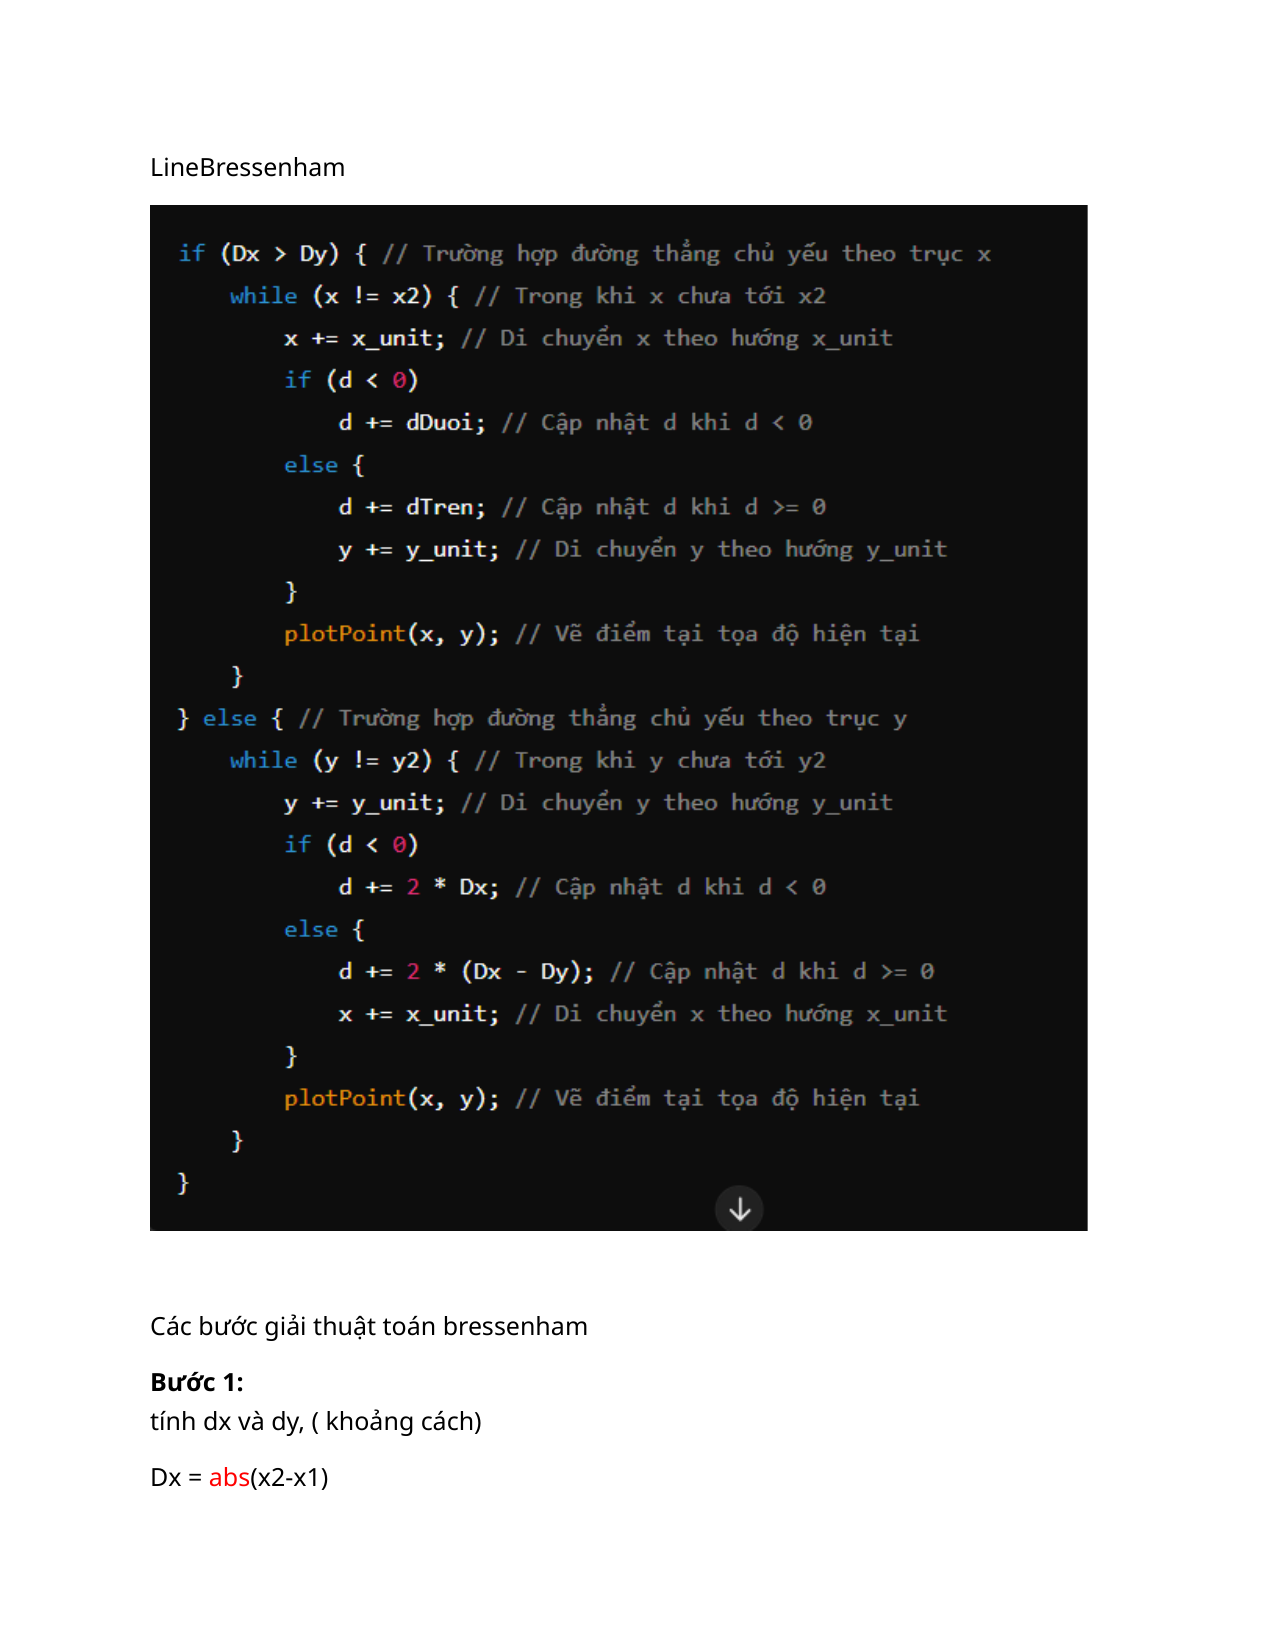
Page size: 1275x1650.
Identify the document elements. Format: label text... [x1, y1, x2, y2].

text Bước 1: tính dx và dy, ( khoảng cách) [150, 1364, 1125, 1438]
text Các bước giải thuật toán bressenham [150, 1308, 1125, 1343]
picture [150, 205, 1088, 1231]
text LineBressenham [150, 150, 1125, 184]
text Dx = abs(x2-x1) [150, 1459, 1125, 1493]
